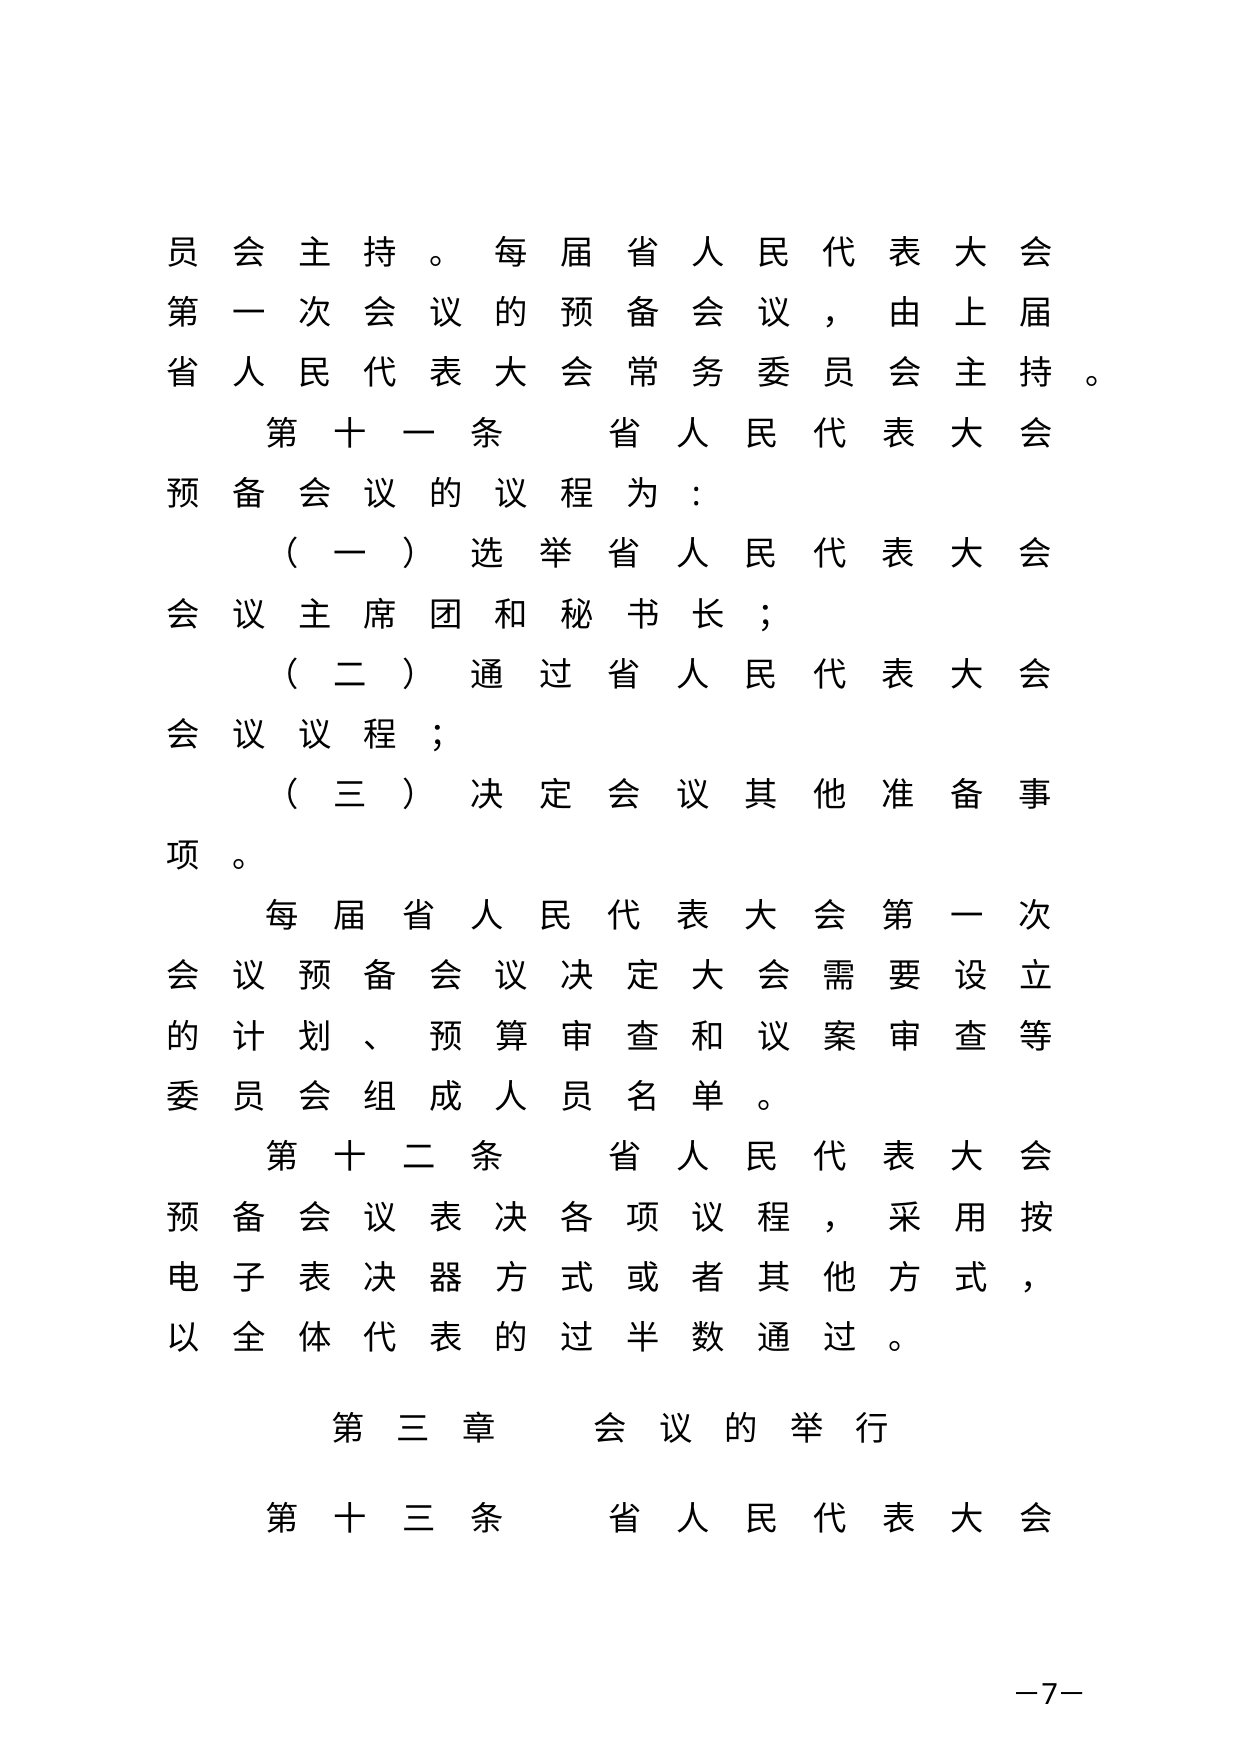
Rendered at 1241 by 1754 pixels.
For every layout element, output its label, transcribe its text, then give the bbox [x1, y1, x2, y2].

text 每届省人民代表大会第一次会议预备会议决定大会需要设立的计划、预算审查和议案审查等委员会组成人员名单。 [167, 883, 1085, 1124]
text （一）选举省人民代表大会会议主席团和秘书长； [167, 521, 1085, 642]
text 第三章 会议的举行 [167, 1395, 1085, 1456]
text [167, 1486, 1085, 1546]
text （三）决定会议其他准备事项。 [167, 762, 1085, 883]
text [167, 219, 1085, 400]
text 第十一条 省人民代表大会预备会议的议程为: [167, 400, 1085, 521]
text 第十二条 省人民代表大会预备会议表决各项议程，采用按电子表决器方式或者其他方式，以全体代表的过半数通过。 [167, 1124, 1085, 1365]
text （二）通过省人民代表大会会议议程； [167, 642, 1085, 762]
